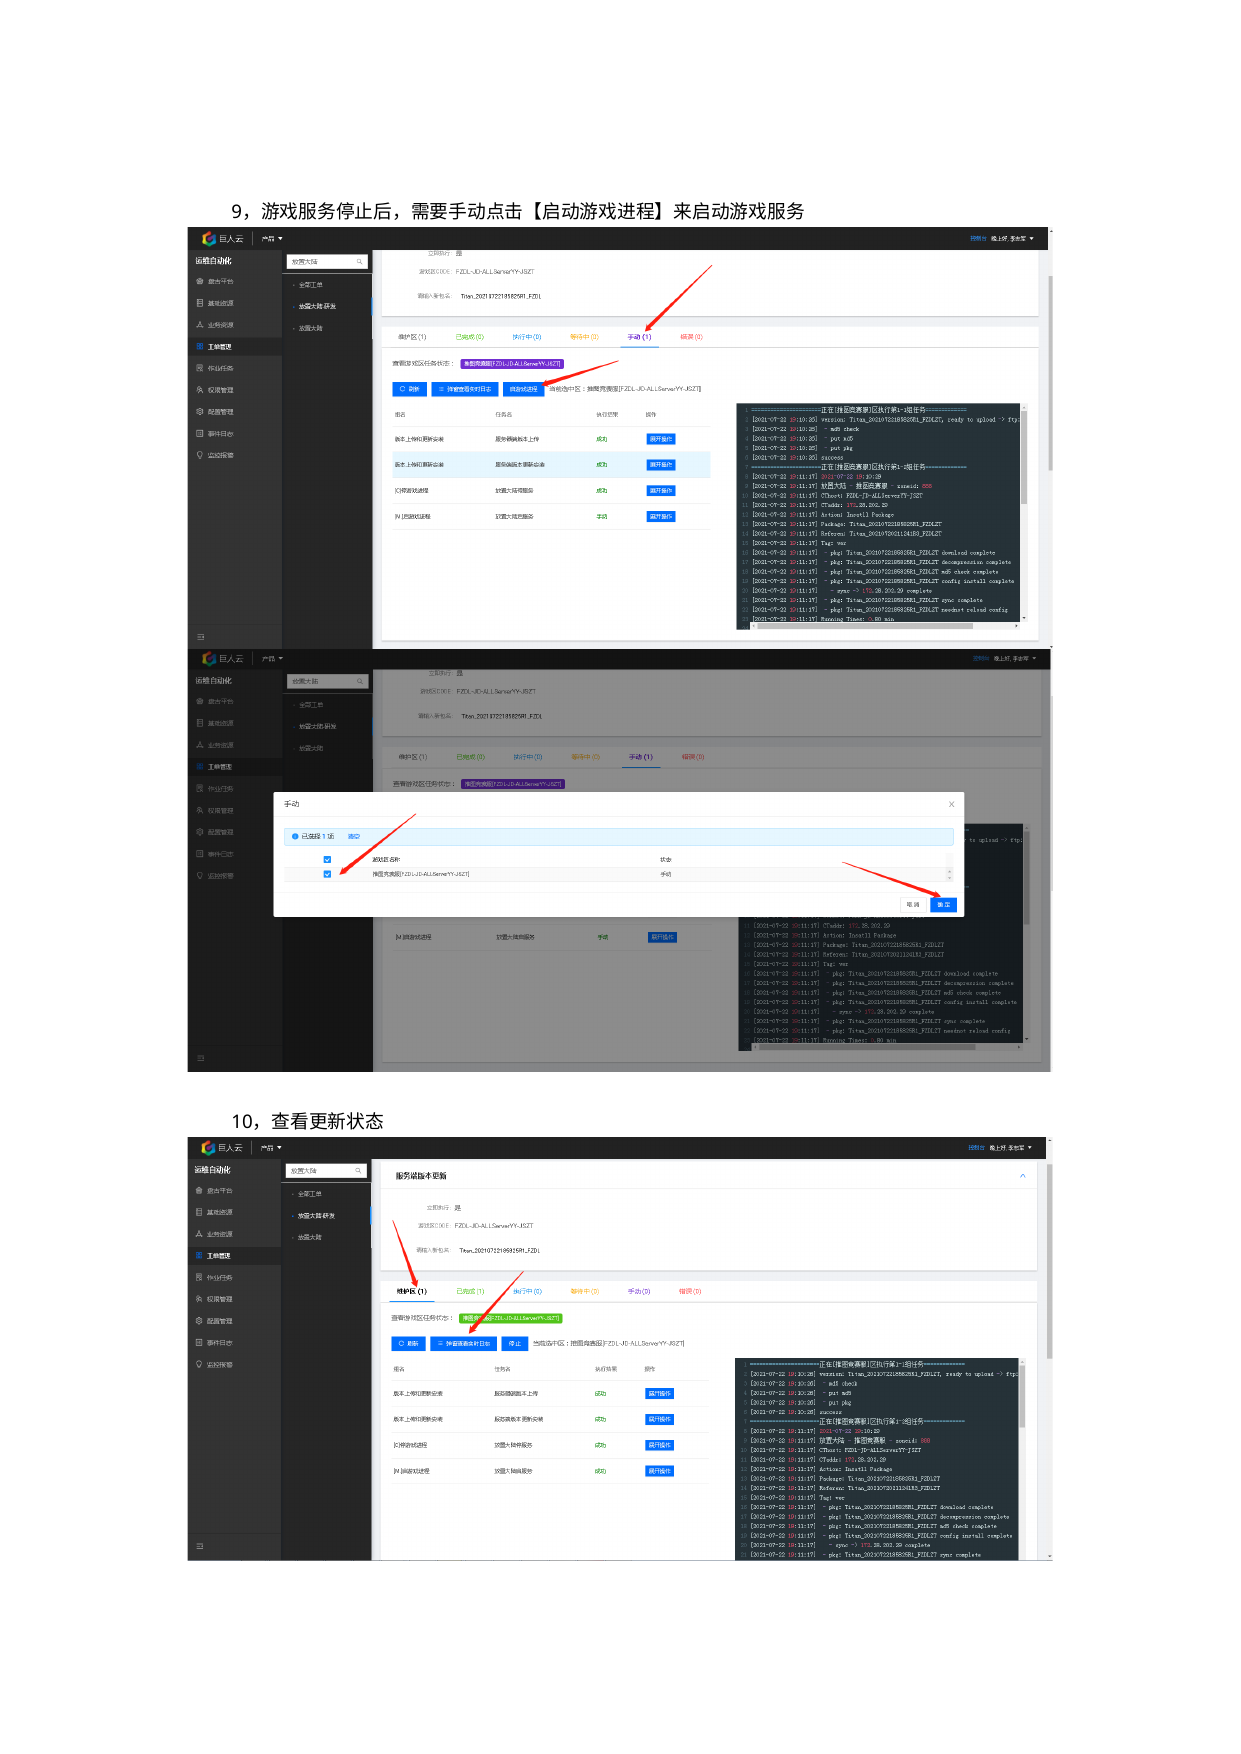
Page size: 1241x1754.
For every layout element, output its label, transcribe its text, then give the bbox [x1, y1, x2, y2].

text 9，游戏服务停止后，需要手动点击【启动游戏进程】来启动游戏服务 [187, 194, 1053, 227]
picture [187, 227, 1053, 1072]
picture [187, 1137, 1053, 1561]
text 10，查看更新状态 [187, 1104, 1053, 1137]
